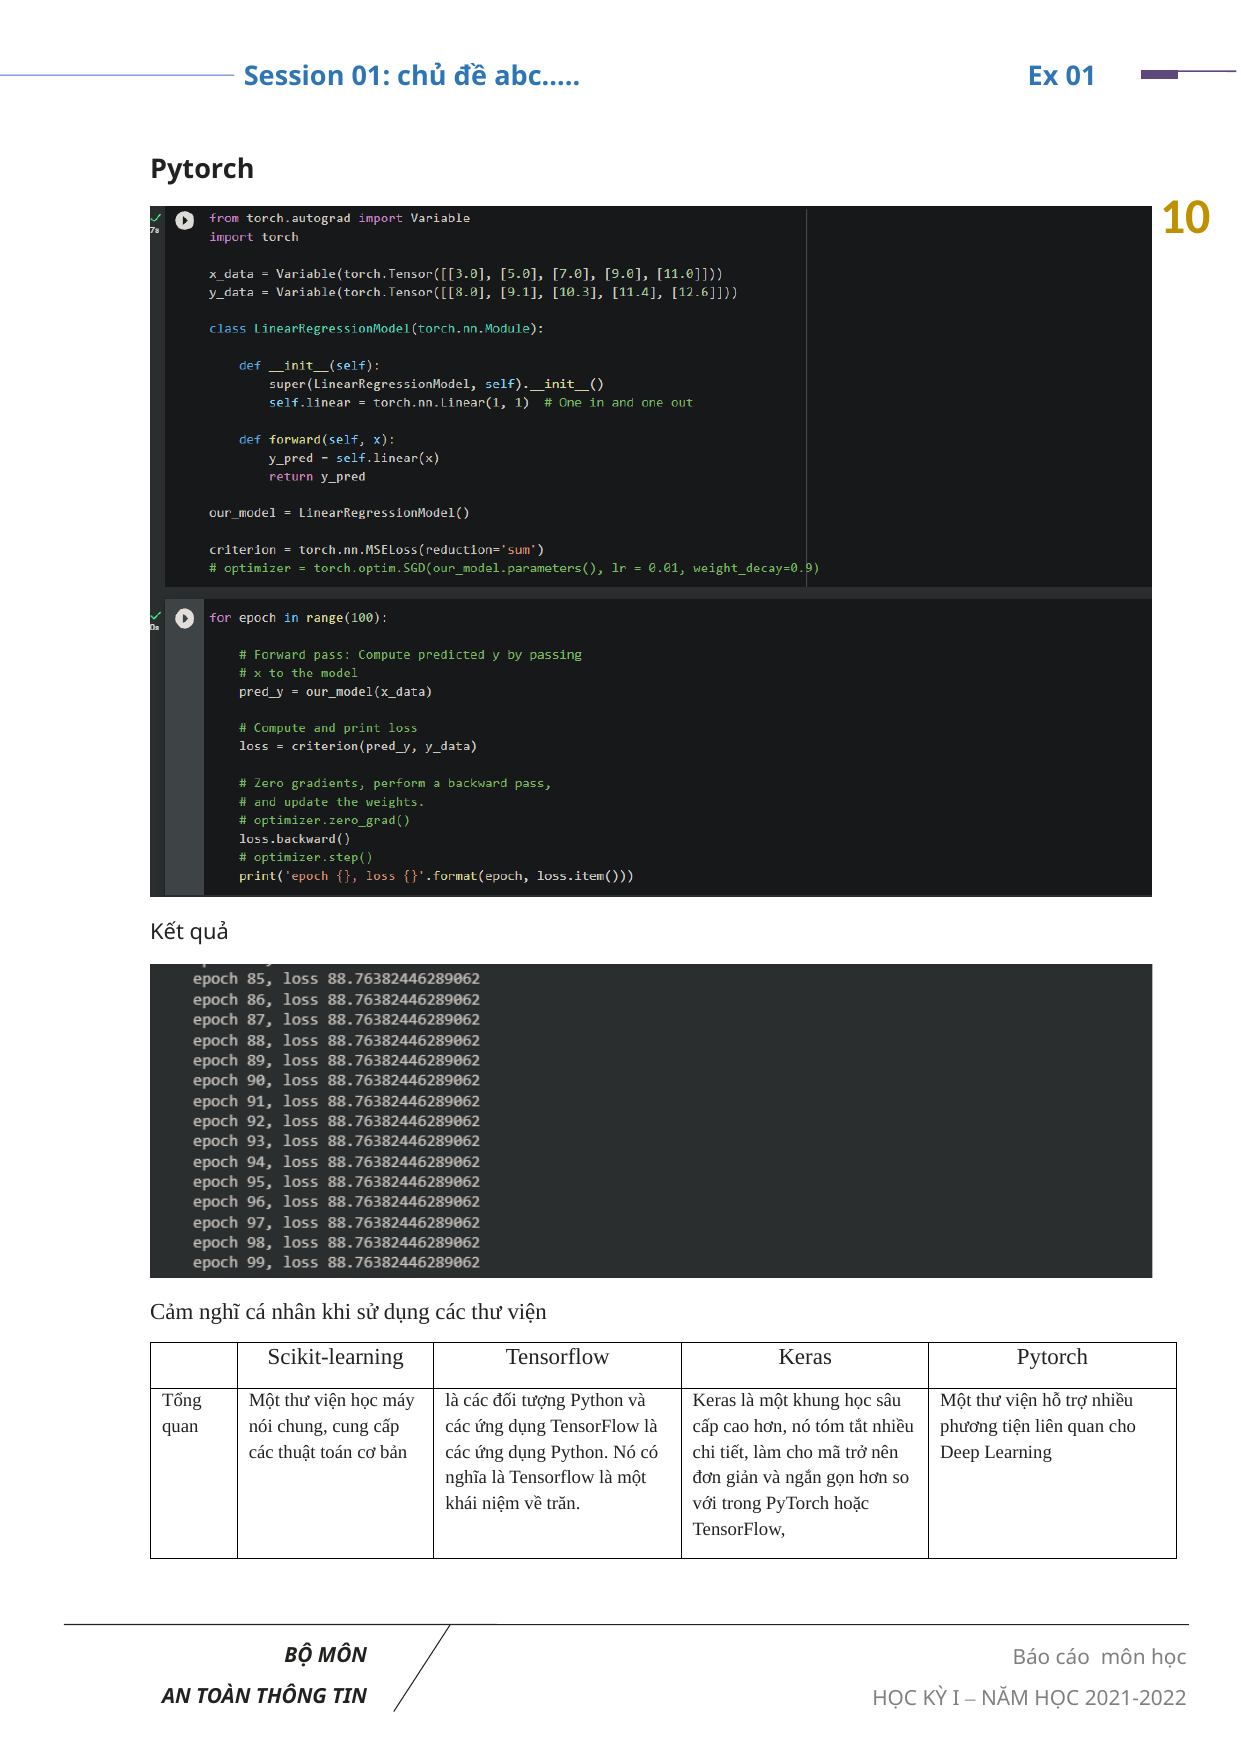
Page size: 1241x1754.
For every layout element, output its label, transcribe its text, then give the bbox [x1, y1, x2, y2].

table_header Scikit-learning [238, 1343, 433, 1388]
list Cảm nghĩ cá nhân khi sử dụng các thư viện [150, 1298, 1153, 1324]
picture [150, 964, 1153, 1278]
table_cell Một thư viện hỗ trợ nhiều phương tiện liên quan cho Deep Learning [929, 1389, 1176, 1558]
list Pytorch [150, 150, 1153, 187]
table_cell là các đối tượng Python và các ứng dụng TensorFlow là các ứng dụng Python. Nó có nghĩa là Tensorflow là một khái niệm về trăn. [434, 1389, 681, 1558]
picture [150, 206, 1152, 897]
table_cell Keras là một khung học sâu cấp cao hơn, nó tóm tắt nhiều chi tiết, làm cho mã trở nên đơn giản và ngắn gọn hơn so với trong PyTorch hoặc TensorFlow, [682, 1389, 928, 1558]
table_header Tensorflow [434, 1343, 681, 1388]
list Kết quả [150, 916, 1153, 946]
table_cell Tổng quan [151, 1389, 237, 1558]
table_header [151, 1343, 237, 1388]
table_header Pytorch [929, 1343, 1176, 1388]
table_header Keras [682, 1343, 928, 1388]
table_cell Một thư viện học máy nói chung, cung cấp các thuật toán cơ bản [238, 1389, 433, 1558]
